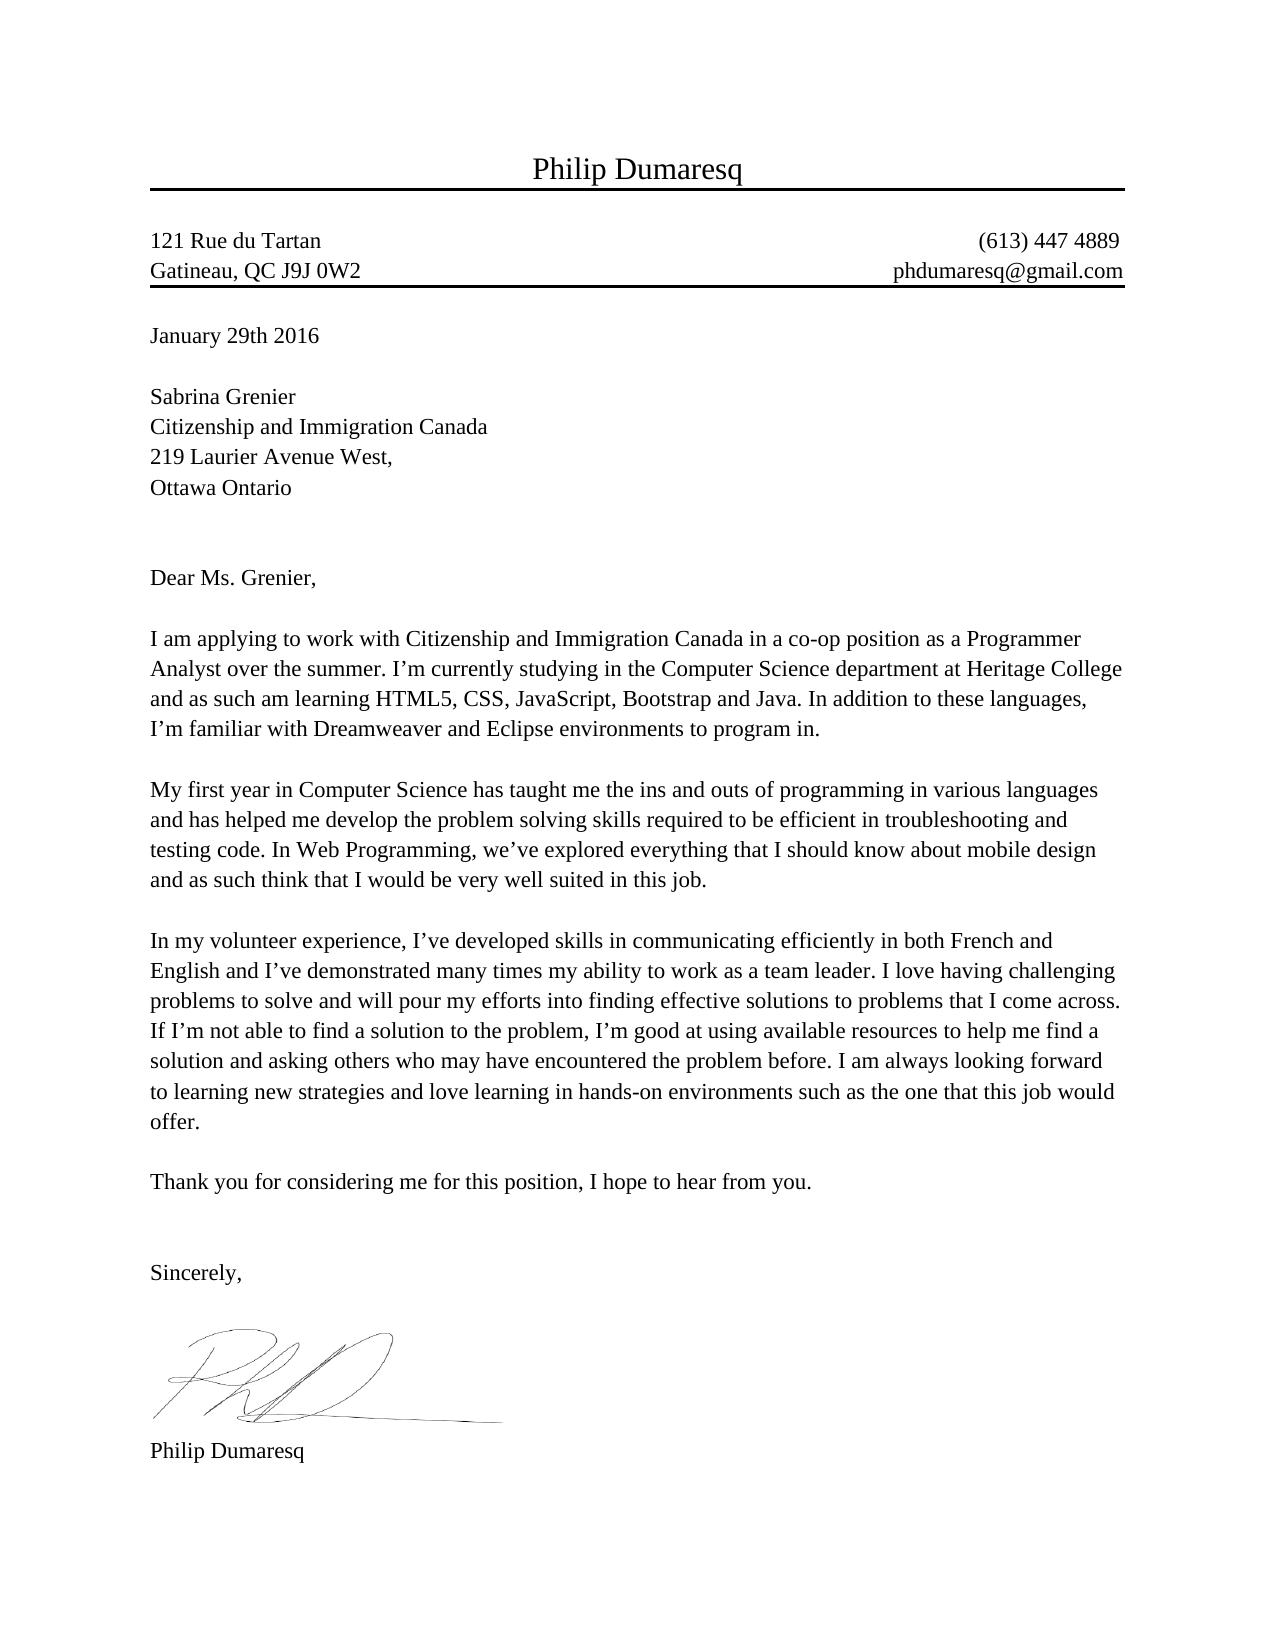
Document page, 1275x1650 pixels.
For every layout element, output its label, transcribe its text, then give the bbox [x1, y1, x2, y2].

text 219 Laurier Avenue West, [150, 443, 1125, 470]
text 121 Rue du Tartan (613) 447 4889 [150, 227, 1125, 253]
text Philip Dumaresq [150, 1437, 1125, 1463]
text January 29th 2016 [150, 322, 1125, 349]
text Gatineau, QC J9J 0W2 phdumaresq@gmail.com [150, 257, 1125, 285]
picture [150, 1319, 518, 1429]
text My first year in Computer Science has taught me the ins and outs of programming in various languages and has helped me develop the problem solving skills required to be efficient in troubleshooting and testing code. In Web Programming, we’ve explored everything that I should know about mobile design and as such think that I would be very well suited in this job. [150, 776, 1125, 893]
text Philip Dumaresq [150, 150, 1125, 188]
text I am applying to work with Citizenship and Immigration Canada in a co-op position as a Programmer Analyst over the summer. I’m currently studying in the Computer Science department at Heritage College and as such am learning HTML5, CSS, JavaScript, Bootstrap and Java. In addition to these languages, I’m familiar with Dreamweaver and Eclipse environments to program in. [150, 624, 1125, 742]
text Sabrina Grenier [150, 383, 1125, 409]
text Thank you for considering me for this position, I hope to hear from you. [150, 1168, 1125, 1195]
text In my volunteer experience, I’ve developed skills in communicating efficiently in both French and English and I’ve demonstrated many times my ability to work as a team leader. I love having challenging problems to solve and will pour my efforts into finding effective solutions to problems that I come across. If I’m not able to find a solution to the problem, I’m good at using available resources to help me find a solution and asking others who may have encountered the problem before. I am always looking forward to learning new strategies and love learning in hands-on environments such as the one that this job would offer. [150, 927, 1125, 1134]
text Ottawa Ontario [150, 473, 1125, 500]
text Citizenship and Immigration Canada [150, 413, 1125, 439]
text Sincerely, [150, 1259, 1125, 1285]
text Dear Ms. Grenier, [150, 564, 1125, 591]
